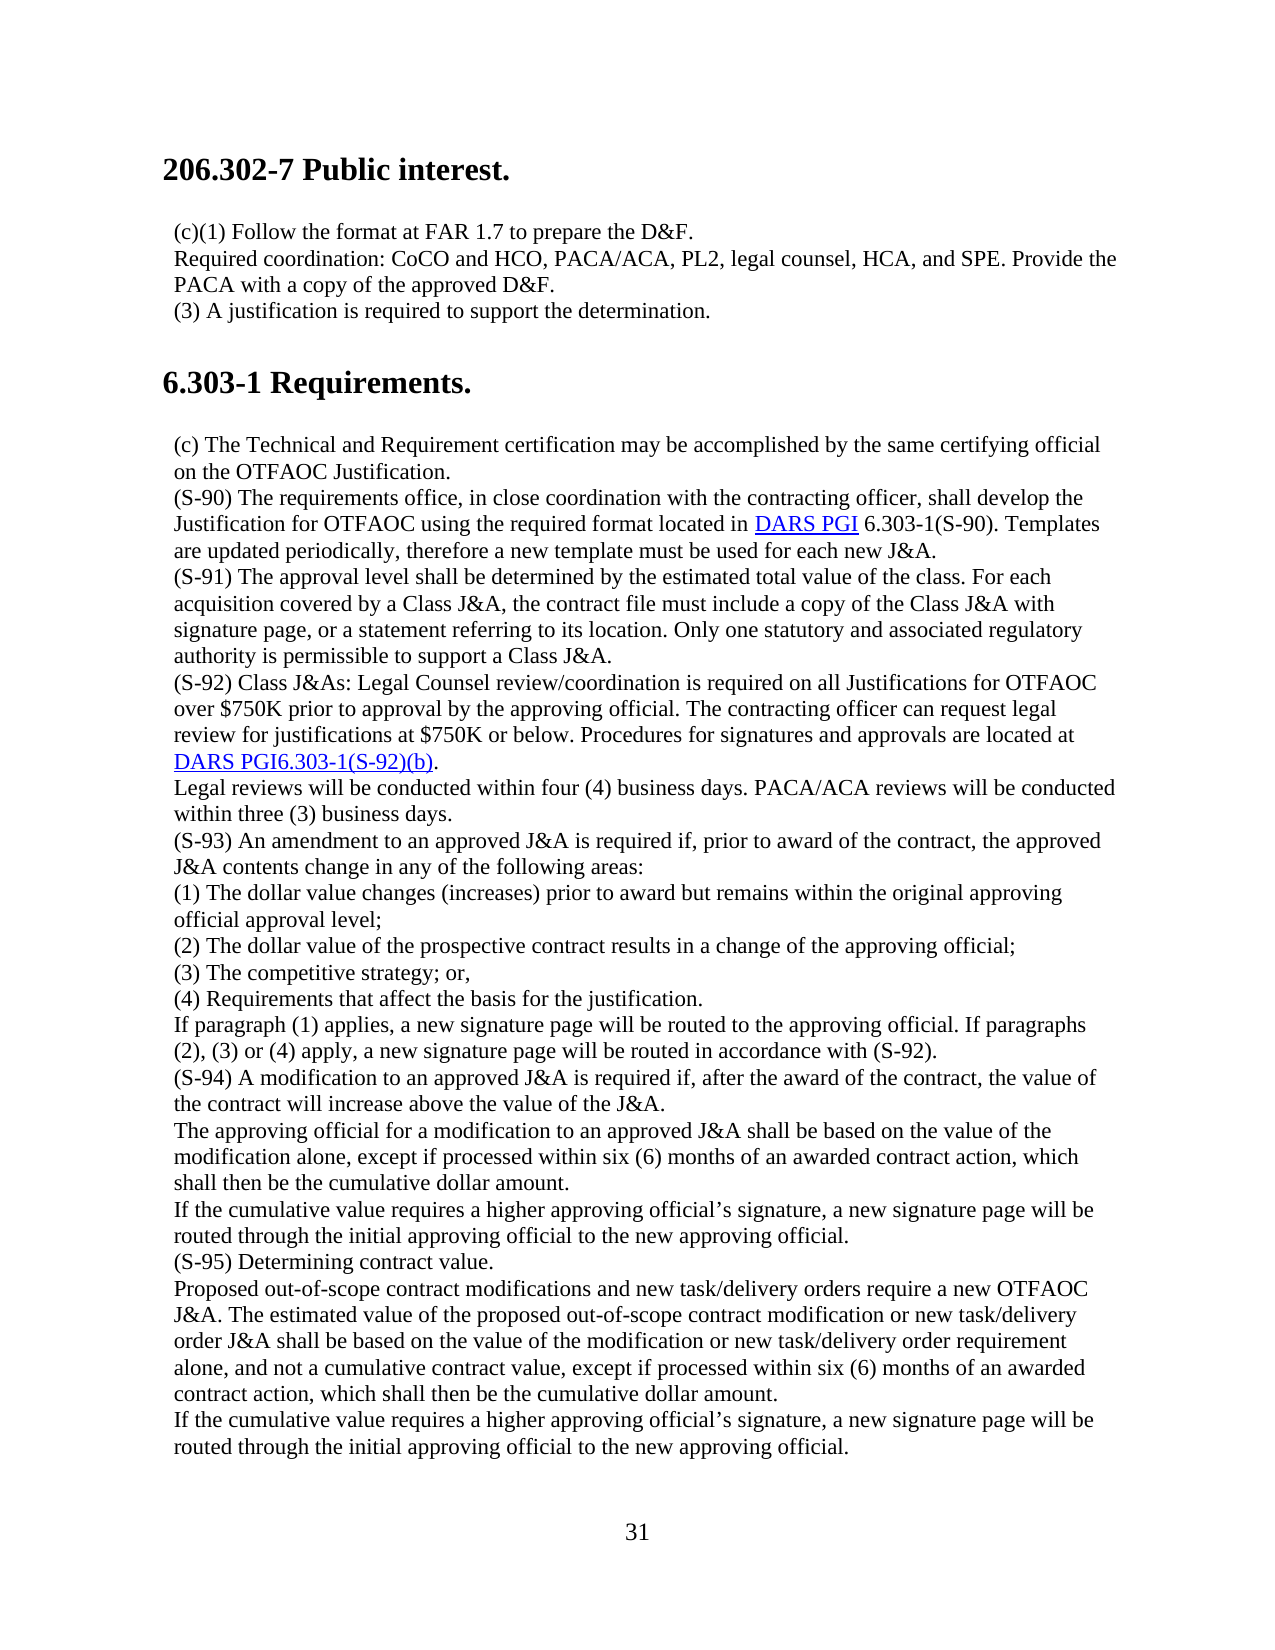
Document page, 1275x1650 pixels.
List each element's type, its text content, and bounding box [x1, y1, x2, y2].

subtitle 6.303-1 Requirements. [162, 363, 1125, 400]
text Proposed out-of-scope contract modifications and new task/delivery orders require a new OTFAOC J&A. The estimated value of the proposed out-of-scope contract modification or new task/delivery order J&A shall be based on the value of the modification or new task/delivery order requirement alone, and not a cumulative contract value, except if processed within six (6) months of an awarded contract action, which shall then be the cumulative dollar amount. [163, 1275, 1135, 1407]
text The approving official for a modification to an approved J&A shall be based on the value of the modification alone, except if processed within six (6) months of an awarded contract action, which shall then be the cumulative dollar amount. [163, 1117, 1135, 1196]
text (3) A justification is required to support the determination. [163, 297, 1135, 334]
text (2) The dollar value of the prospective contract results in a change of the approving official; [163, 932, 1135, 958]
text (S-90) The requirements office, in close coordination with the contracting officer, shall develop the Justification for OTFAOC using the required format located in DARS PGI 6.303-1(S-90). Templates are updated periodically, therefore a new template must be used for each new J&A. [163, 484, 1135, 563]
text If paragraph (1) applies, a new signature page will be routed to the approving official. If paragraphs (2), (3) or (4) apply, a new signature page will be routed in accordance with (S-92). [163, 1011, 1135, 1064]
text (c)(1) Follow the format at FAR 1.7 to prepare the D&F. [163, 208, 1135, 244]
text (S-95) Determining contract value. [163, 1248, 1135, 1275]
text Required coordination: CoCO and HCO, PACA/ACA, PL2, legal counsel, HCA, and SPE. Provide the PACA with a copy of the approved D&F. [163, 244, 1135, 297]
text (S-92) Class J&As: Legal Counsel review/coordination is required on all Justifications for OTFAOC over $750K prior to approval by the approving official. The contracting officer can request legal review for justifications at $750K or below. Procedures for signatures and approvals are located at DARS PGI6.303-1(S-92)(b). [163, 669, 1135, 774]
subtitle 206.302-7 Public interest. [162, 150, 1125, 187]
text If the cumulative value requires a higher approving official’s signature, a new signature page will be routed through the initial approving official to the new approving official. [163, 1196, 1135, 1248]
text (4) Requirements that affect the basis for the justification. [163, 985, 1135, 1011]
text (S-94) A modification to an approved J&A is required if, after the award of the contract, the value of the contract will increase above the value of the J&A. [163, 1064, 1135, 1117]
text Legal reviews will be conducted within four (4) business days. PACA/ACA reviews will be conducted within three (3) business days. [163, 774, 1135, 827]
text (1) The dollar value changes (increases) prior to award but remains within the original approving official approval level; [163, 879, 1135, 932]
text (3) The competitive strategy; or, [163, 958, 1135, 985]
text (S-93) An amendment to an approved J&A is required if, prior to award of the contract, the approved J&A contents change in any of the following areas: [163, 827, 1135, 879]
text (c) The Technical and Requirement certification may be accomplished by the same certifying official on the OTFAOC Justification. [163, 421, 1135, 484]
text If the cumulative value requires a higher approving official’s signature, a new signature page will be routed through the initial approving official to the new approving official. [163, 1407, 1135, 1470]
text (S-91) The approval level shall be determined by the estimated total value of the class. For each acquisition covered by a Class J&A, the contract file must include a copy of the Class J&A with signature page, or a statement referring to its location. Only one statutory and associated regulatory authority is permissible to support a Class J&A. [163, 563, 1135, 669]
